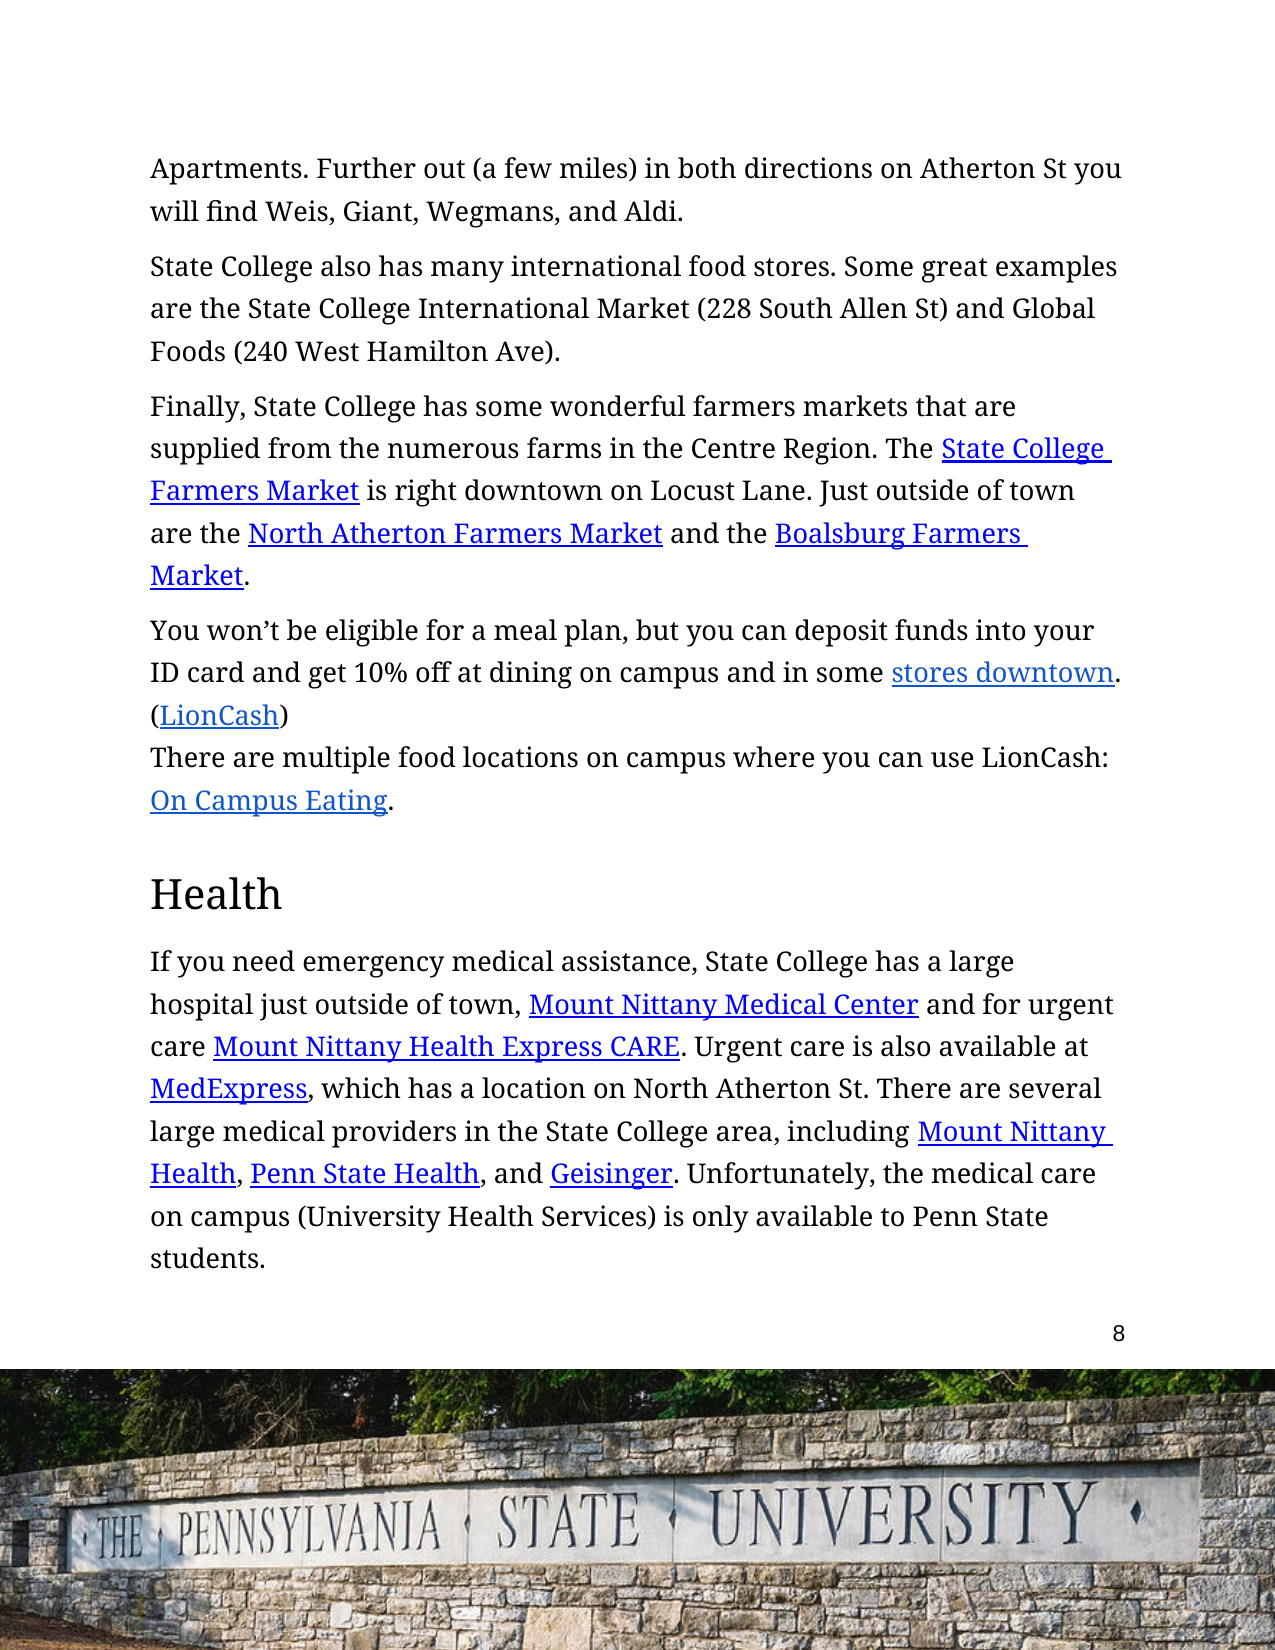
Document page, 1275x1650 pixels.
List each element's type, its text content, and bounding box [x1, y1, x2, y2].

text State College also has many international food stores. Some great examples are the State College International Market (228 South Allen St) and Global Foods (240 West Hamilton Ave). [150, 247, 1125, 369]
text Finally, State College has some wonderful farmers markets that are supplied from the numerous farms in the Centre Region. The State College Farmers Market is right downtown on Locust Lane. Just outside of town are the North Atherton Farmers Market and the Boalsburg Farmers Market. [150, 387, 1125, 593]
picture [0, 1369, 1275, 1650]
subtitle Health [150, 865, 1125, 922]
text There are multiple food locations on campus where you can use LionCash: On Campus Eating. [150, 739, 1125, 818]
text If you need emergency medical assistance, State College has a large hospital just outside of town, Mount Nittany Medical Center and for urgent care Mount Nittany Health Express CARE. Urgent care is also available at MedExpress, which has a location on North Atherton St. There are several large medical providers in the State College area, including Mount Nittany Health, Penn State Health, and Geisinger. Unfortunately, the medical care on campus (University Health Services) is only available to Penn State students. [150, 943, 1125, 1276]
text You won’t be eligible for a meal plan, but you can deposit funds into your ID card and get 10% off at dining on campus and in some stores downtown. (LionCash) [150, 611, 1125, 733]
